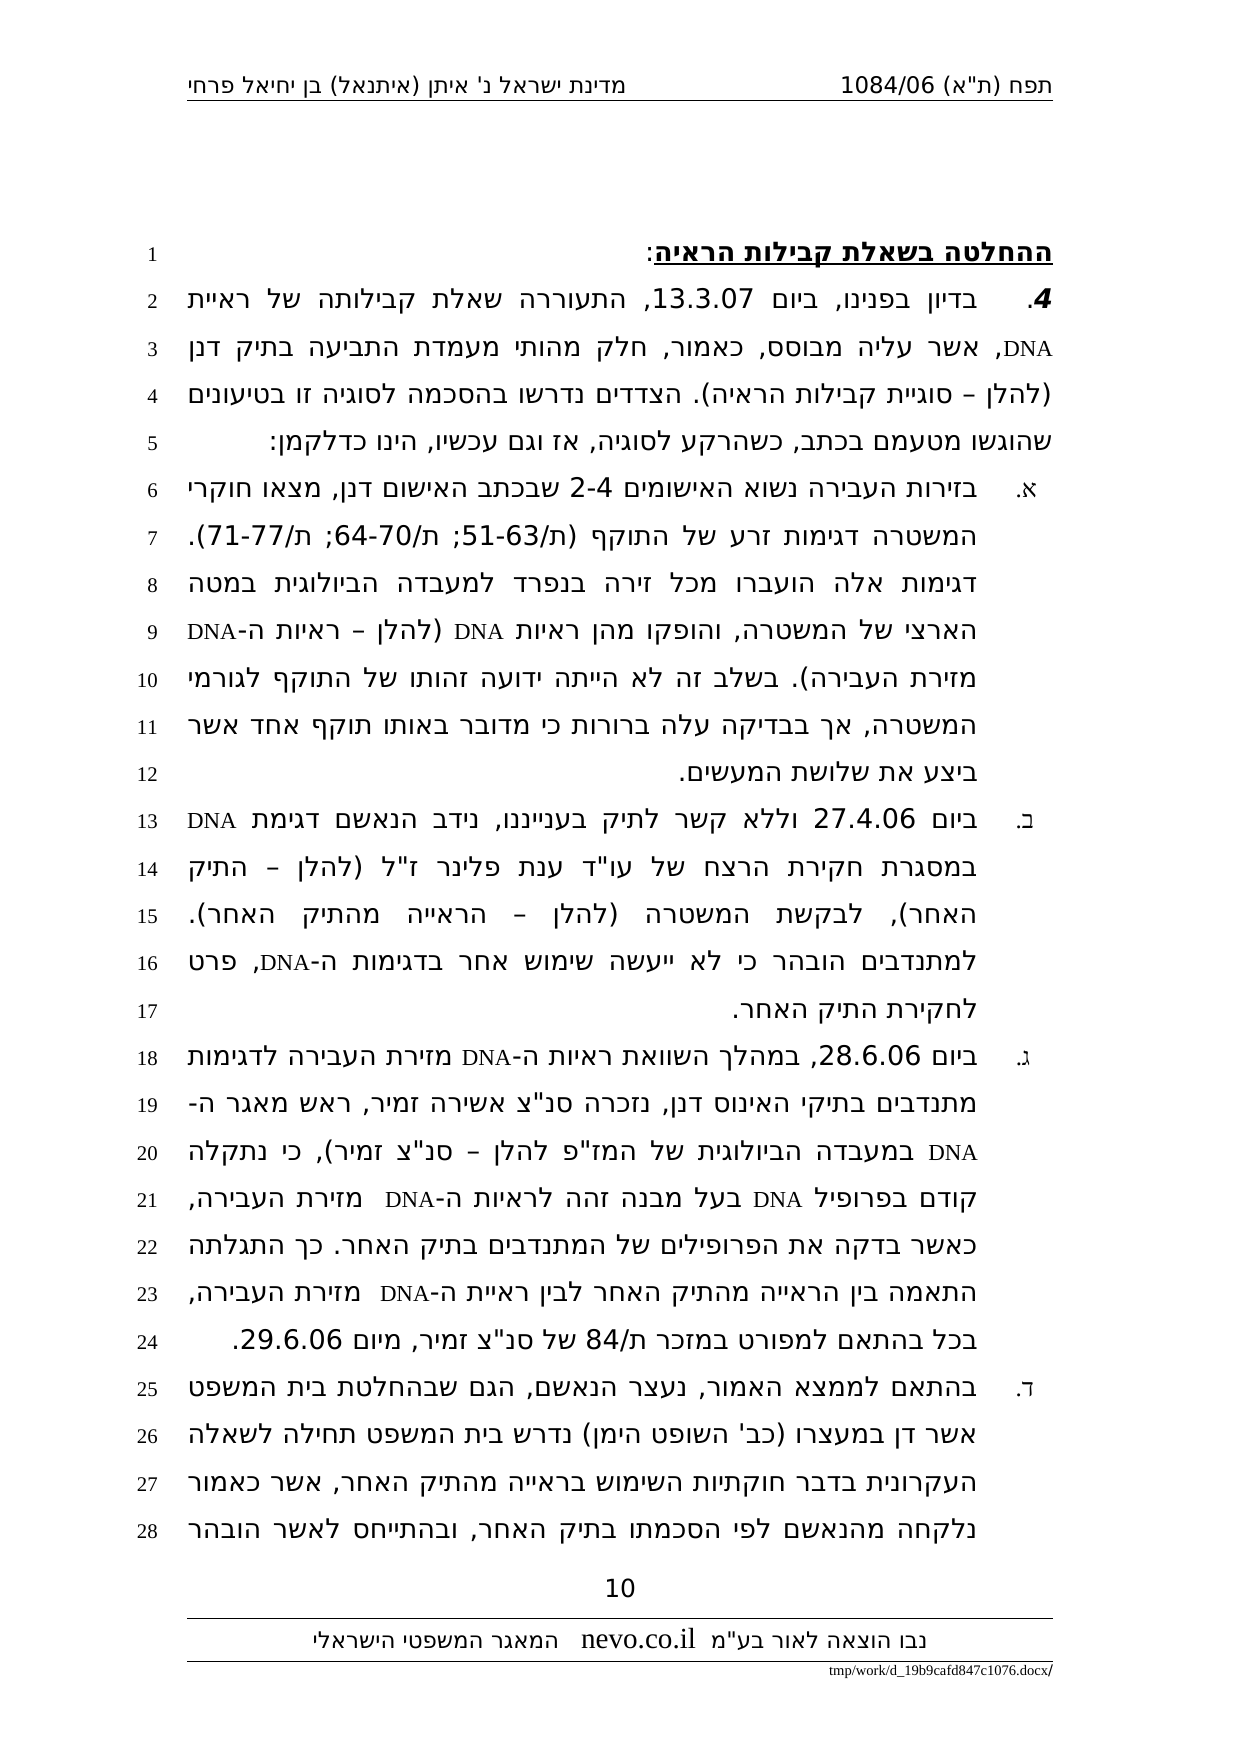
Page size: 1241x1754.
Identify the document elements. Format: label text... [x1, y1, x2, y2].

text 4. בדיון בפנינו, ביום 13.3.07, התעוררה שאלת קבילותה של ראיית DNA, אשר עליה מבוסס, כאמור, חלק מהותי מעמדת התביעה בתיק דנן (להלן – סוגיית קבילות הראיה). הצדדים נדרשו בהסכמה לסוגיה זו בטיעונים שהוגשו מטעמם בכתב, כשהרקע לסוגיה, אז וגם עכשיו, הינו כדלקמן: [187, 283, 1053, 457]
list בזירות העבירה נשוא האישומים 2-4 שבכתב האישום דנן, מצאו חוקרי המשטרה דגימות זרע של התוקף (ת/51-63; ת/64-70; ת/71-77). דגימות אלה הועברו מכל זירה בנפרד למעבדה הביולוגית במטה הארצי של המשטרה, והופקו מהן ראיות DNA (להלן – ראיות ה-DNA מזירת העבירה). בשלב זה לא הייתה ידועה זהותו של התוקף לגורמי המשטרה, אך בבדיקה עלה ברורות כי מדובר באותו תוקף אחד אשר ביצע את שלושת המעשים. [187, 473, 1016, 788]
text ההחלטה בשאלת קבילות הראיה: [187, 236, 1053, 268]
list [187, 1371, 1016, 1545]
list ביום 28.6.06, במהלך השוואת ראיות ה-DNA מזירת העבירה לדגימות מתנדבים בתיקי האינוס דנן, נזכרה סנ"צ אשירה זמיר, ראש מאגר ה-DNA במעבדה הביולוגית של המז"פ להלן – סנ"צ זמיר), כי נתקלה קודם בפרופיל DNA בעל מבנה זהה לראיות ה-DNA מזירת העבירה, כאשר בדקה את הפרופילים של המתנדבים בתיק האחר. כך התגלתה התאמה בין הראייה מהתיק האחר לבין ראיית ה-DNA מזירת העבירה, בכל בהתאם למפורט במזכר ת/84 של סנ"צ זמיר, מיום 29.6.06. [187, 1040, 1016, 1356]
list ביום 27.4.06 וללא קשר לתיק בענייננו, נידב הנאשם דגימת DNA במסגרת חקירת הרצח של עו"ד ענת פלינר ז"ל (להלן – התיק האחר), לבקשת המשטרה (להלן – הראייה מהתיק האחר). למתנדבים הובהר כי לא ייעשה שימוש אחר בדגימות ה-DNA, פרט לחקירת התיק האחר. [187, 804, 1016, 1024]
